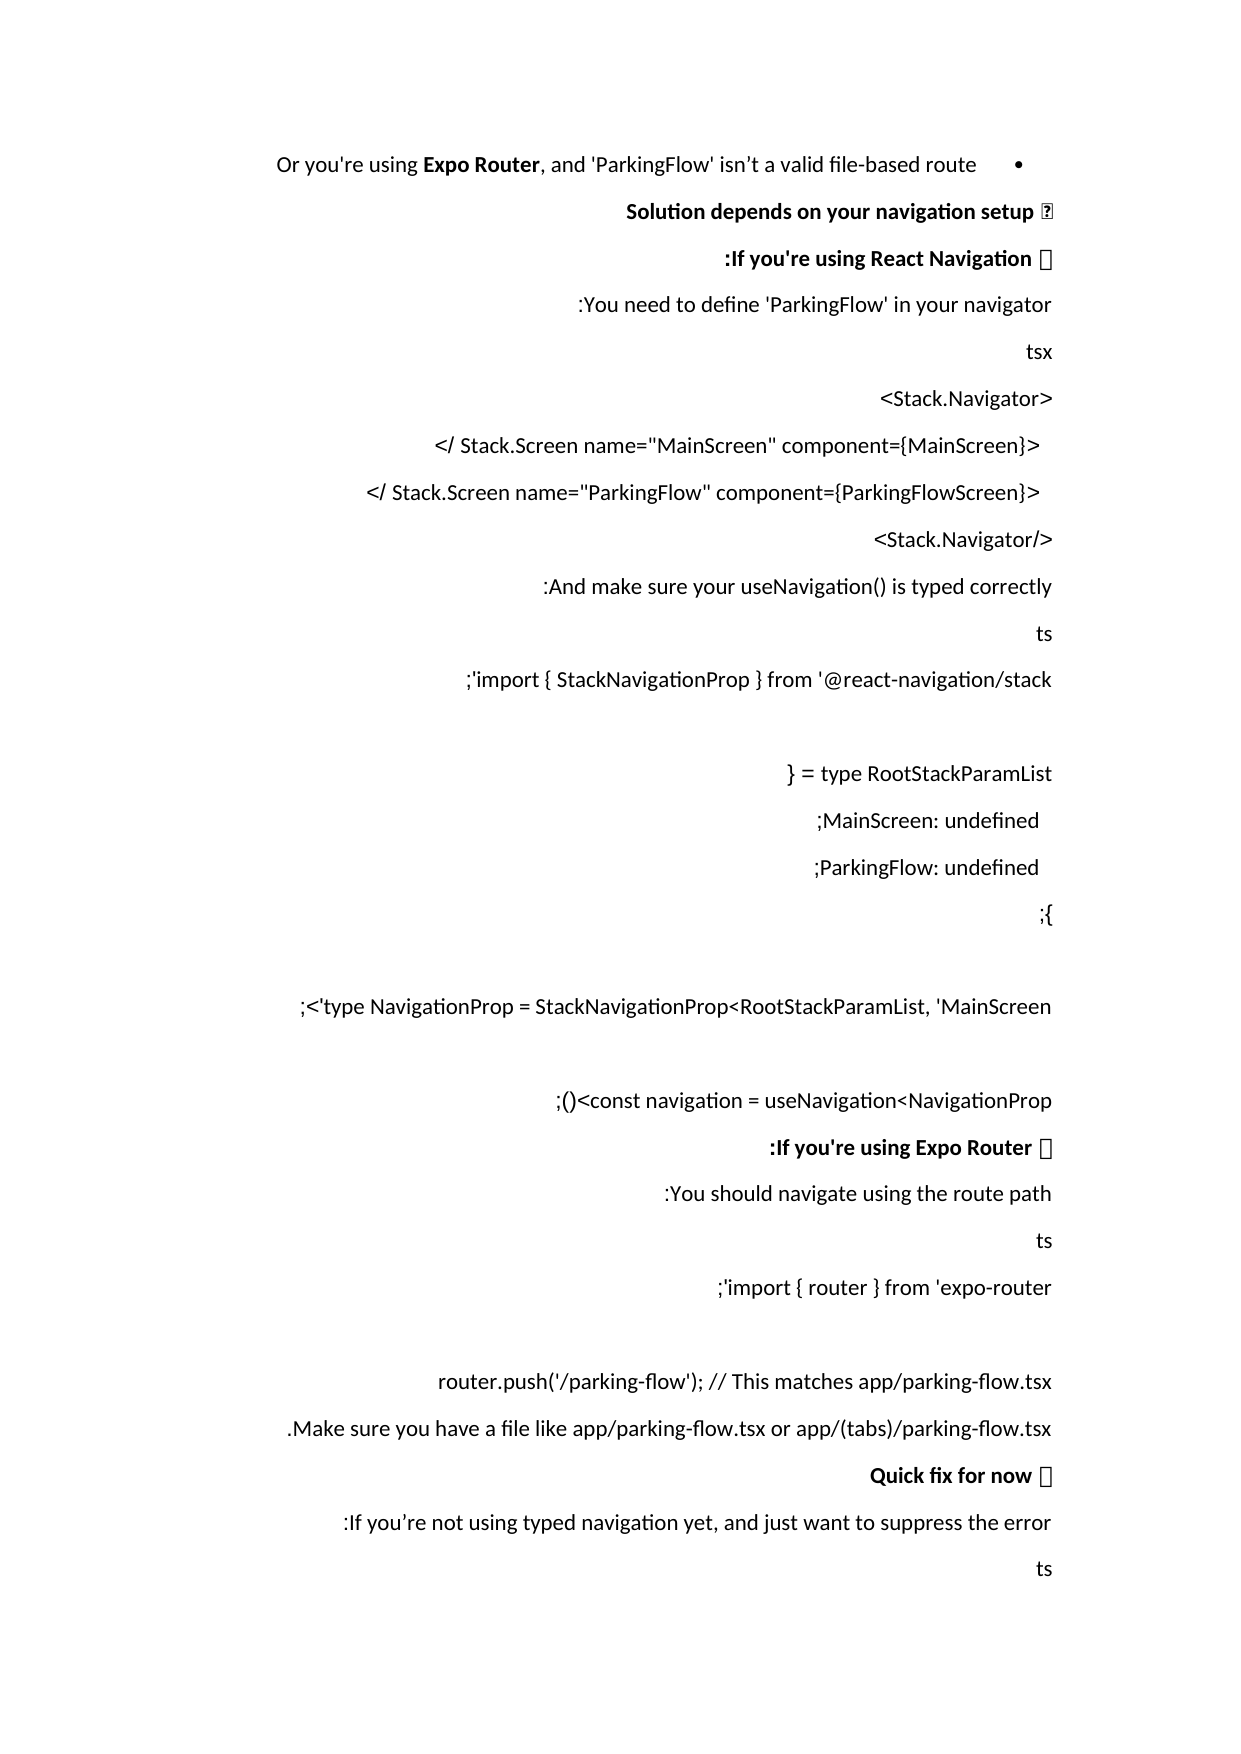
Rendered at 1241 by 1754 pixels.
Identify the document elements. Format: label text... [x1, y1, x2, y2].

text ts [187, 619, 1053, 647]
text 🧩 Solution depends on your navigation setup [187, 197, 1053, 225]
text ts [187, 1226, 1053, 1254]
text <Stack.Screen name="MainScreen" component={MainScreen} /> [187, 431, 1053, 459]
list Or you're using Expo Router, and 'ParkingFlow' isn’t a valid file-based route [187, 150, 1015, 178]
text router.push('/parking-flow'); // This matches app/parking-flow.tsx [187, 1367, 1053, 1395]
text tsx [187, 337, 1053, 366]
text Make sure you have a file like app/parking-flow.tsx or app/(tabs)/parking-flow.tsx. [187, 1414, 1053, 1442]
text import { StackNavigationProp } from '@react-navigation/stack'; [187, 666, 1053, 694]
text You should navigate using the route path: [187, 1179, 1053, 1207]
text You need to define 'ParkingFlow' in your navigator: [187, 291, 1053, 319]
text <Stack.Screen name="ParkingFlow" component={ParkingFlowScreen} /> [187, 478, 1053, 506]
text const navigation = useNavigation<NavigationProp>(); [187, 1086, 1053, 1114]
text ts [187, 1554, 1053, 1582]
text import { router } from 'expo-router'; [187, 1273, 1053, 1301]
text 🔹 If you're using React Navigation: [187, 244, 1053, 272]
text MainScreen: undefined; [187, 806, 1053, 834]
text ✅ Quick fix for now [187, 1461, 1053, 1489]
text If you’re not using typed navigation yet, and just want to suppress the error: [187, 1508, 1053, 1536]
text And make sure your useNavigation() is typed correctly: [187, 572, 1053, 600]
text 🔹 If you're using Expo Router: [187, 1133, 1053, 1161]
text type RootStackParamList = { [187, 759, 1053, 787]
text type NavigationProp = StackNavigationProp<RootStackParamList, 'MainScreen'>; [187, 992, 1053, 1020]
text ParkingFlow: undefined; [187, 853, 1053, 881]
text <Stack.Navigator> [187, 384, 1053, 412]
text </Stack.Navigator> [187, 525, 1053, 553]
text }; [187, 900, 1053, 926]
